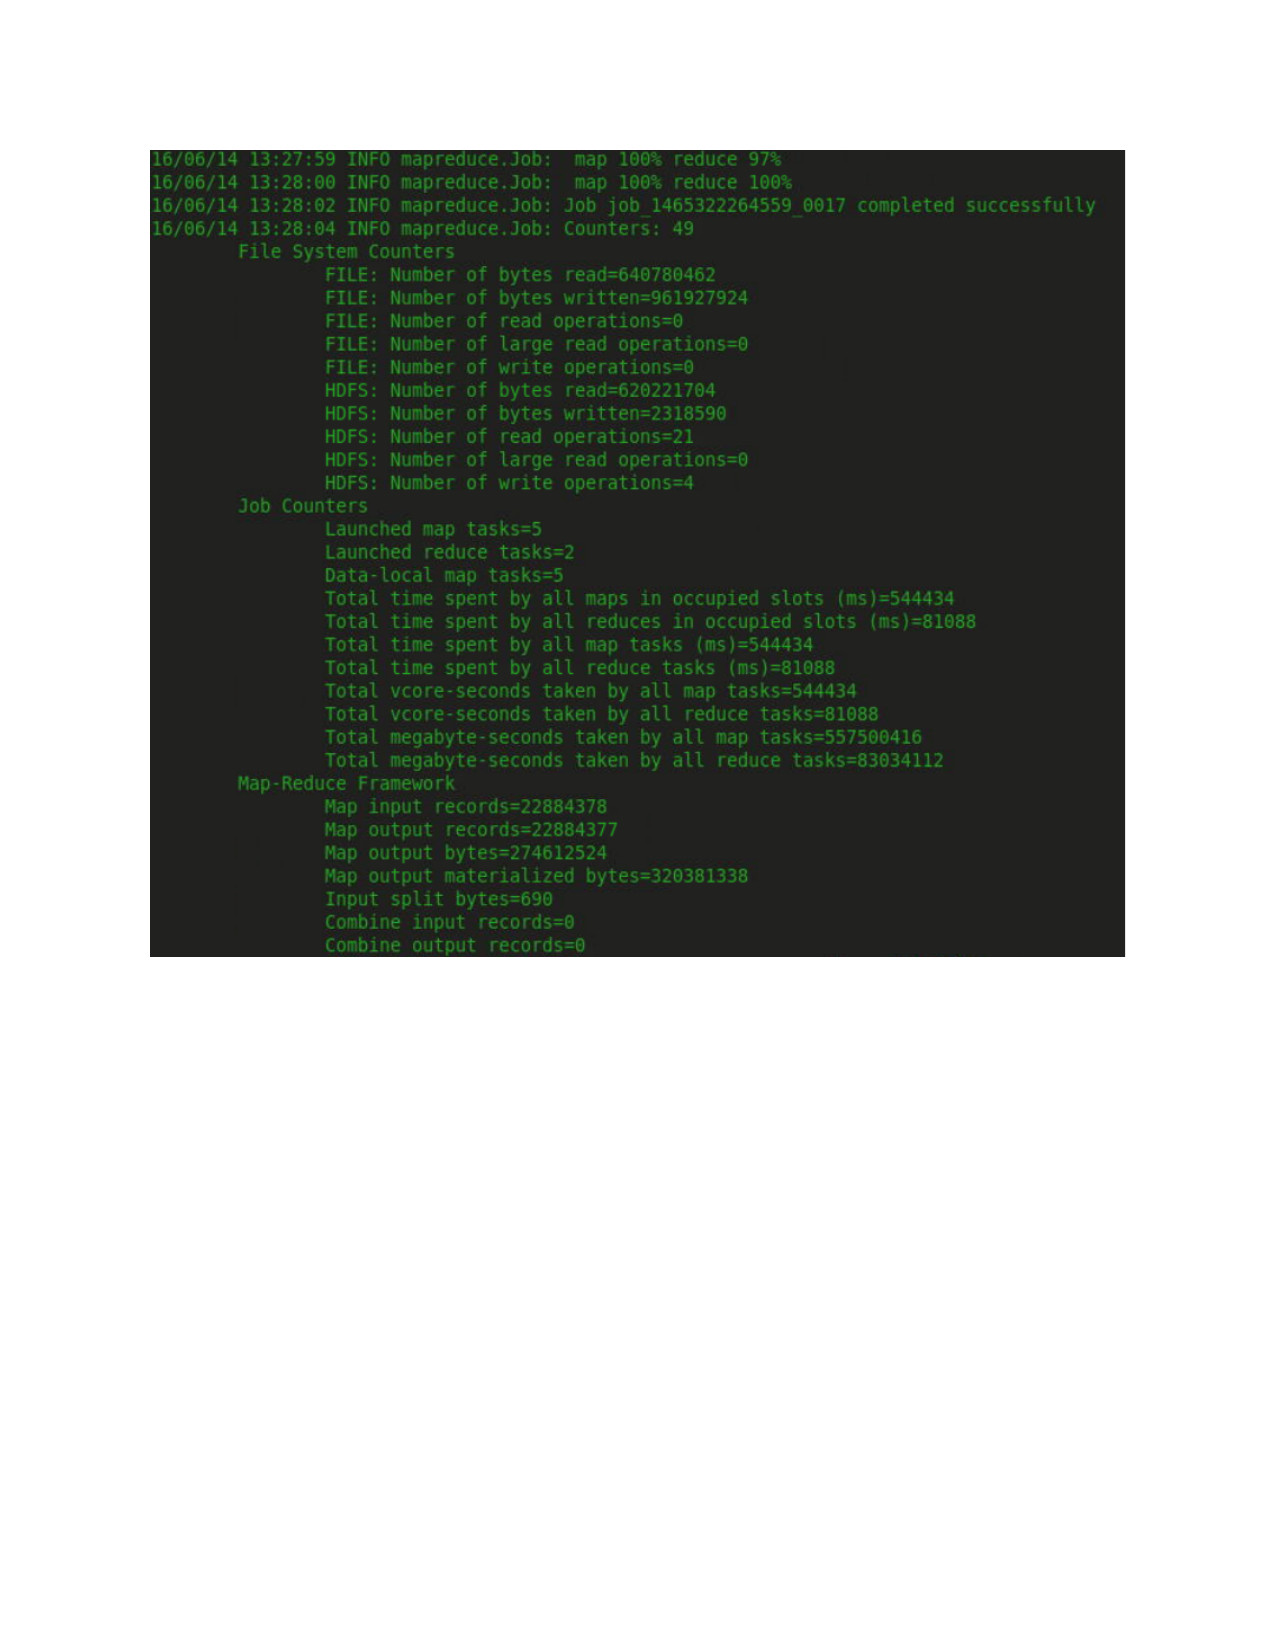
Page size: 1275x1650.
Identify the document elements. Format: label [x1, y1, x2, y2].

picture [150, 150, 1125, 957]
